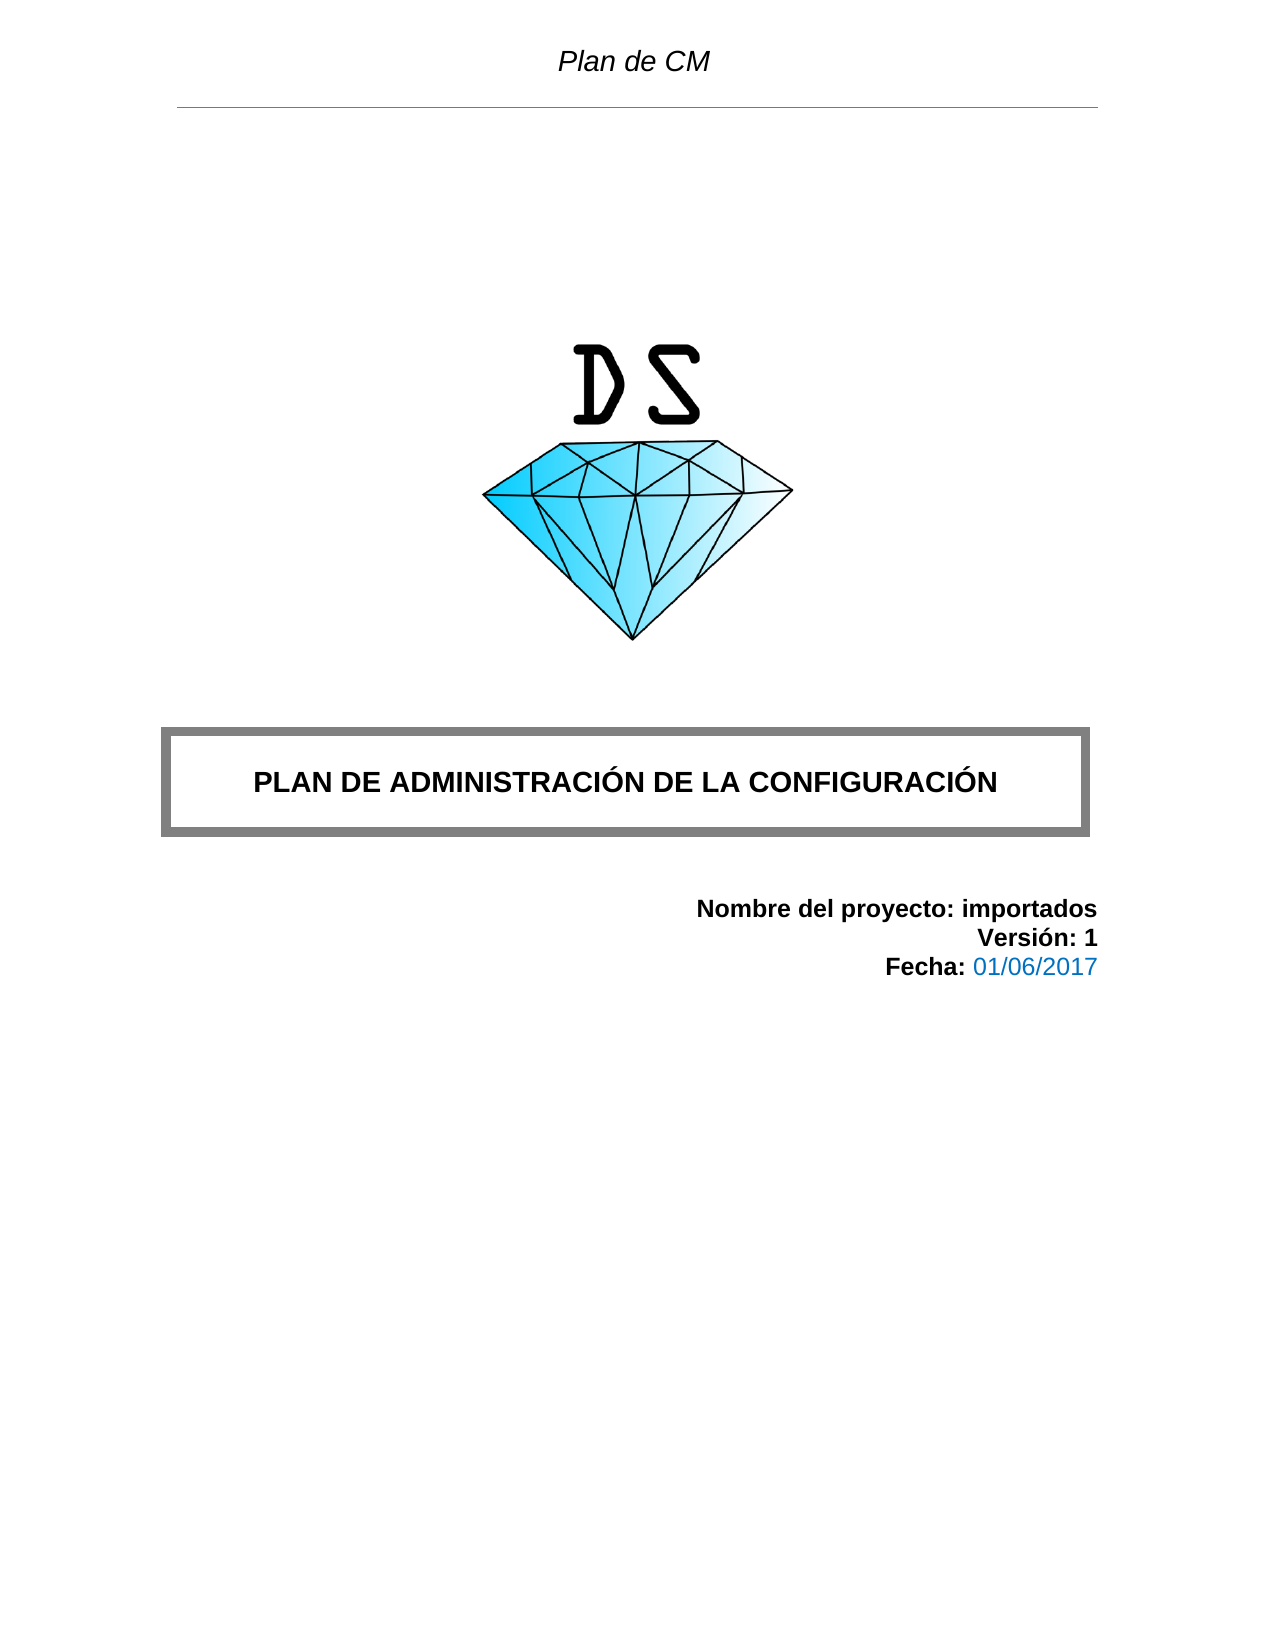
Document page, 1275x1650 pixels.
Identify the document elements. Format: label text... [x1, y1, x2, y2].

text Fecha: 01/06/2017 [177, 952, 1098, 980]
table_header PLAN DE ADMINISTRACIÓN DE LA CONFIGURACIÓN [171, 736, 1081, 827]
text Nombre del proyecto: importados [177, 894, 1098, 923]
text Versión: 1 [177, 923, 1098, 952]
picture [481, 344, 794, 641]
